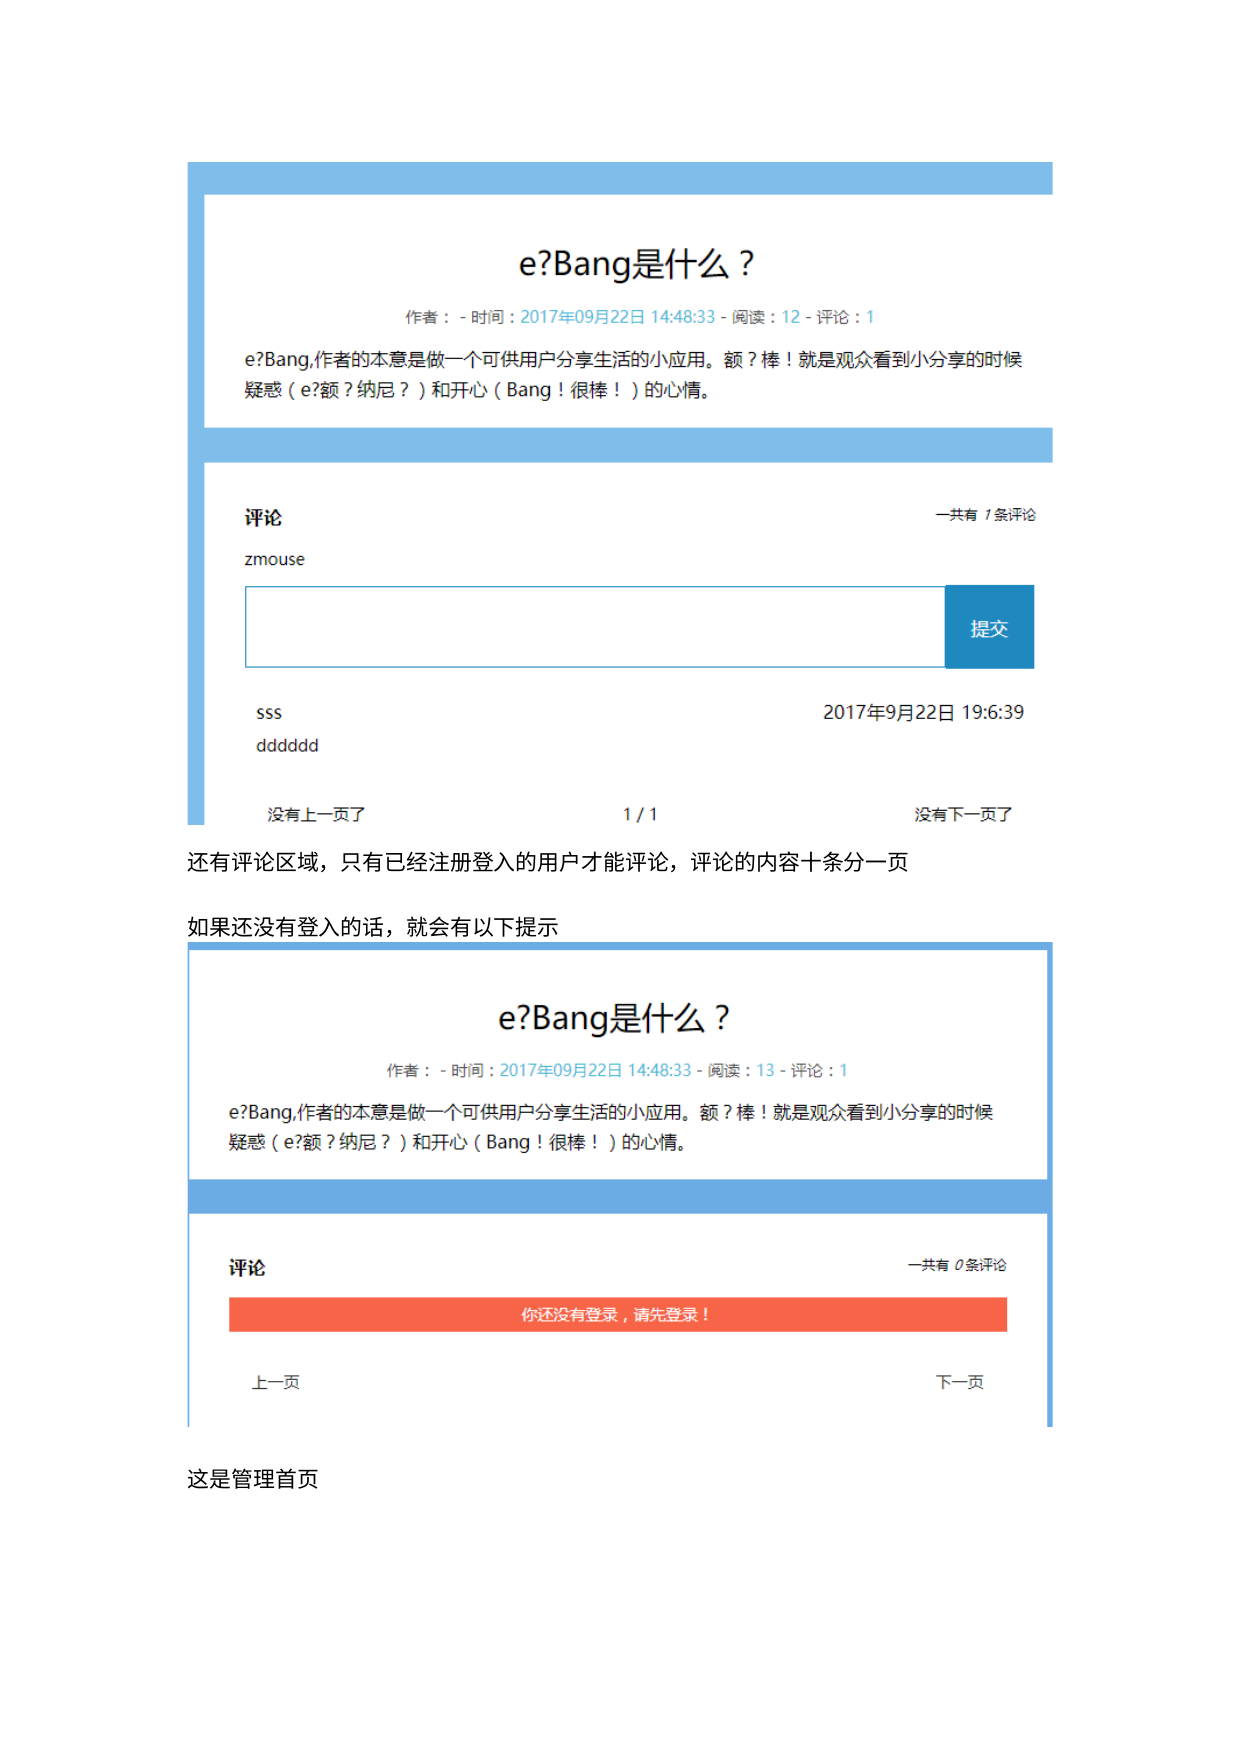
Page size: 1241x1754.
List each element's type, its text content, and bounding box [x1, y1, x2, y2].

picture [187, 162, 1053, 825]
text 还有评论区域，只有已经注册登入的用户才能评论，评论的内容十条分一页 [187, 844, 1053, 877]
picture [187, 942, 1053, 1427]
text 如果还没有登入的话，就会有以下提示 [187, 909, 1053, 942]
text 这是管理首页 [187, 1462, 1053, 1494]
